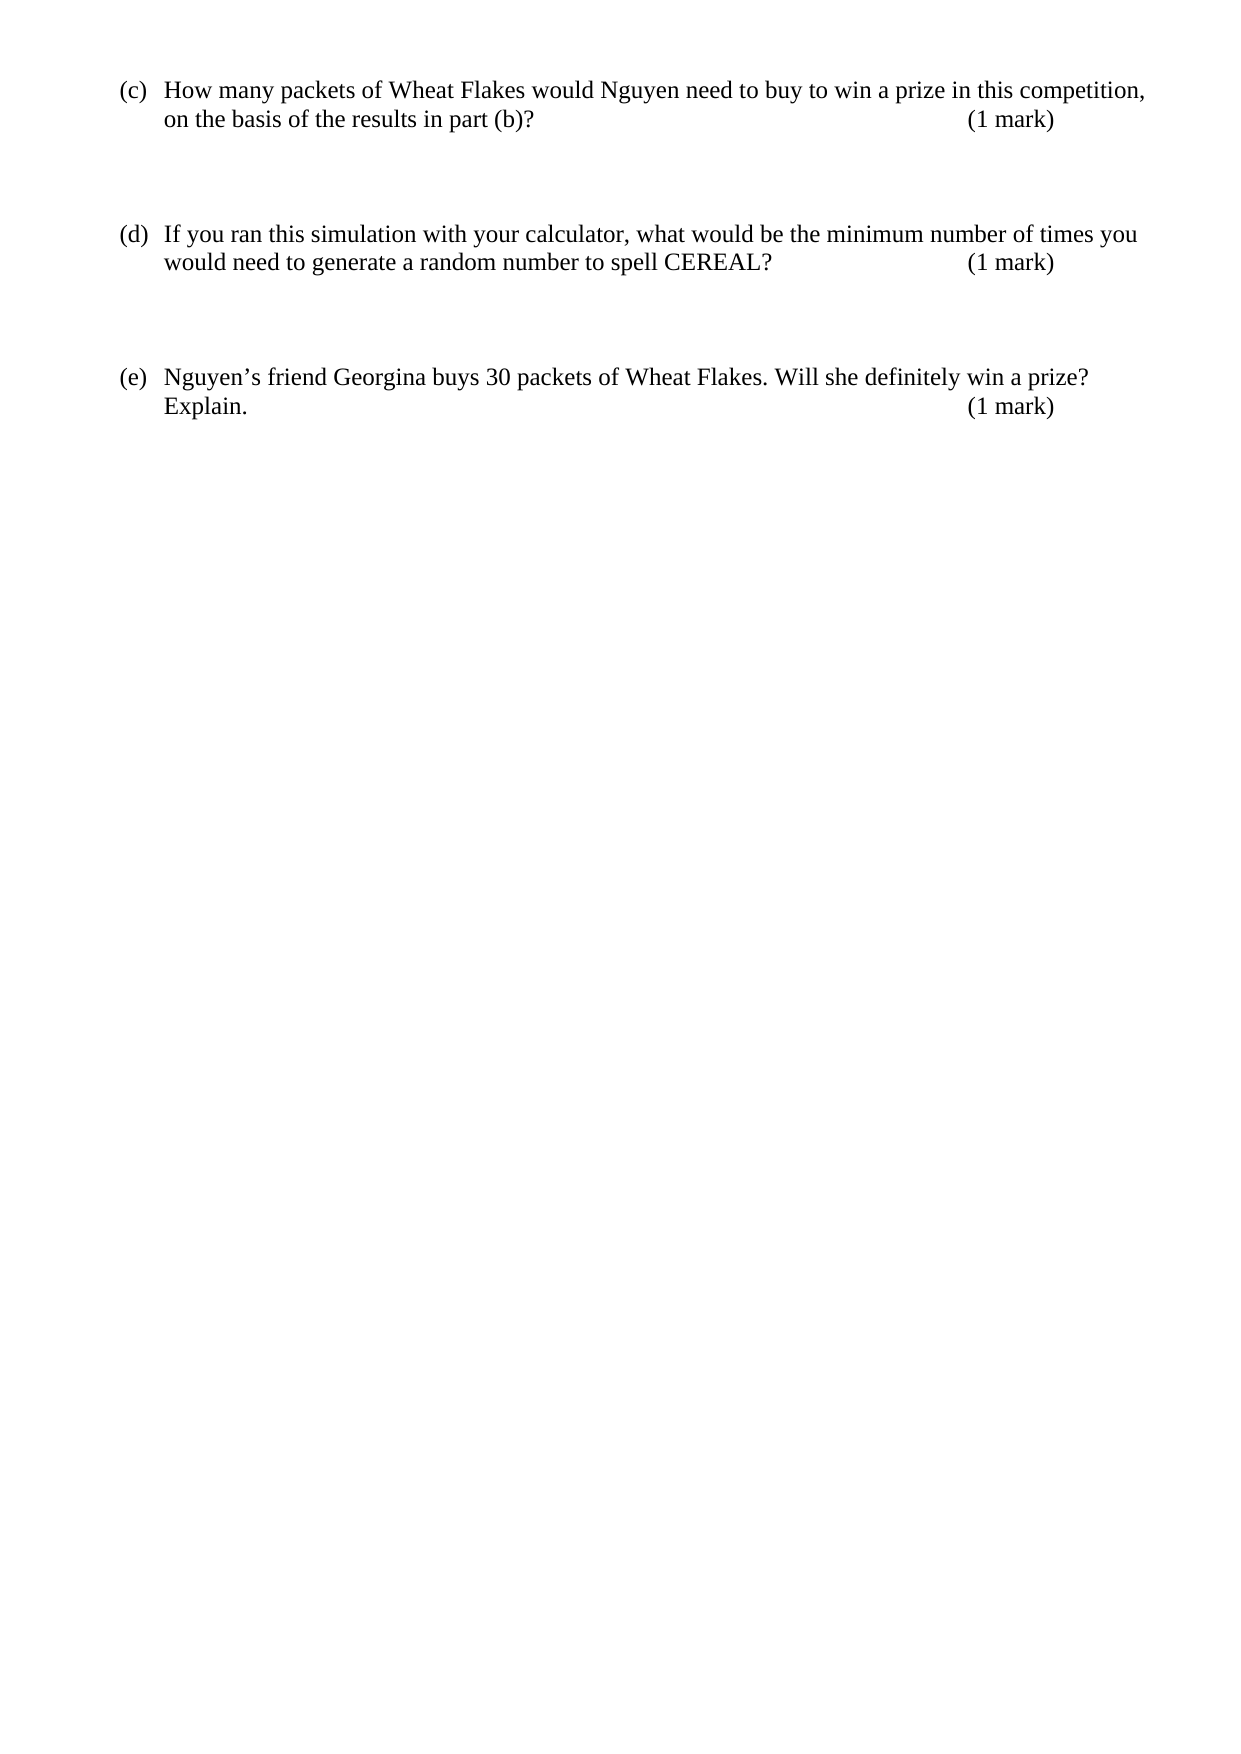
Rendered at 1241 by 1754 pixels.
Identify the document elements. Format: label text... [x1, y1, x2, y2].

text (e) Nguyen’s friend Georgina buys 30 packets of Wheat Flakes. Will she definitely win a prize? Explain. (1 mark) [119, 362, 1165, 420]
text (c) How many packets of Wheat Flakes would Nguyen need to buy to win a prize in this competition, on the basis of the results in part (b)? (1 mark) [119, 75, 1165, 132]
text (d) If you ran this simulation with your calculator, what would be the minimum number of times you would need to generate a random number to spell CEREAL? (1 mark) [119, 219, 1165, 276]
